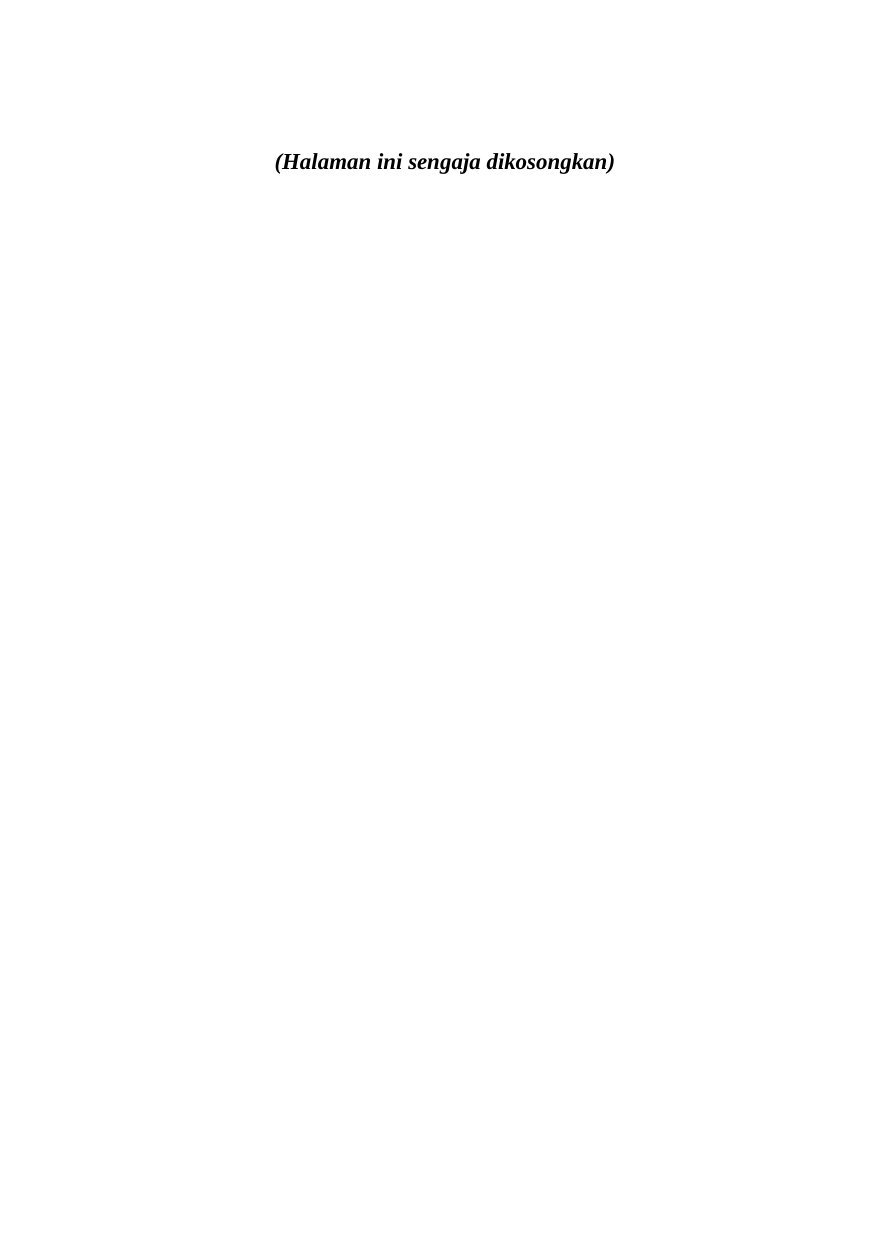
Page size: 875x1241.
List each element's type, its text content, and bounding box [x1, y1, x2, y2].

text (Halaman ini sengaja dikosongkan) [118, 148, 726, 174]
